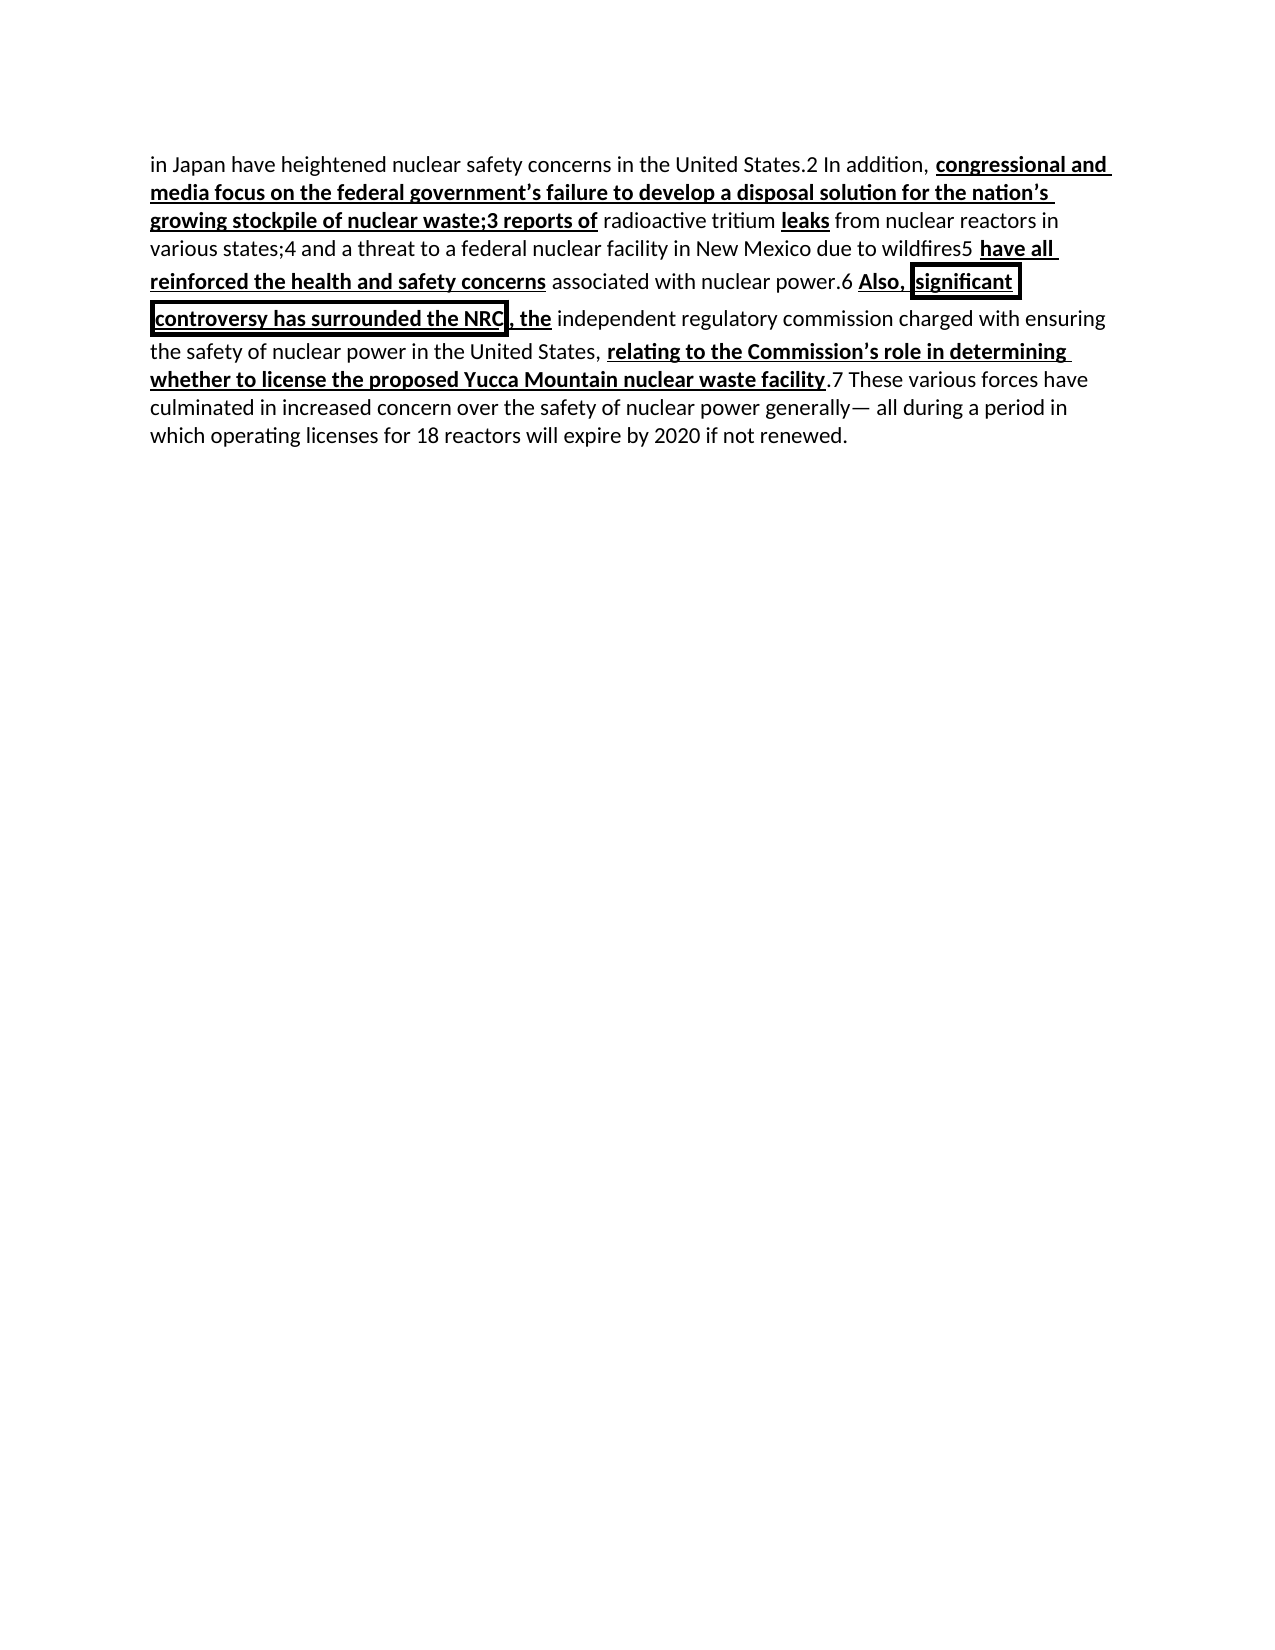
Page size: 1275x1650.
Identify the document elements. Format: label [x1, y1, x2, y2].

text [150, 150, 1125, 449]
